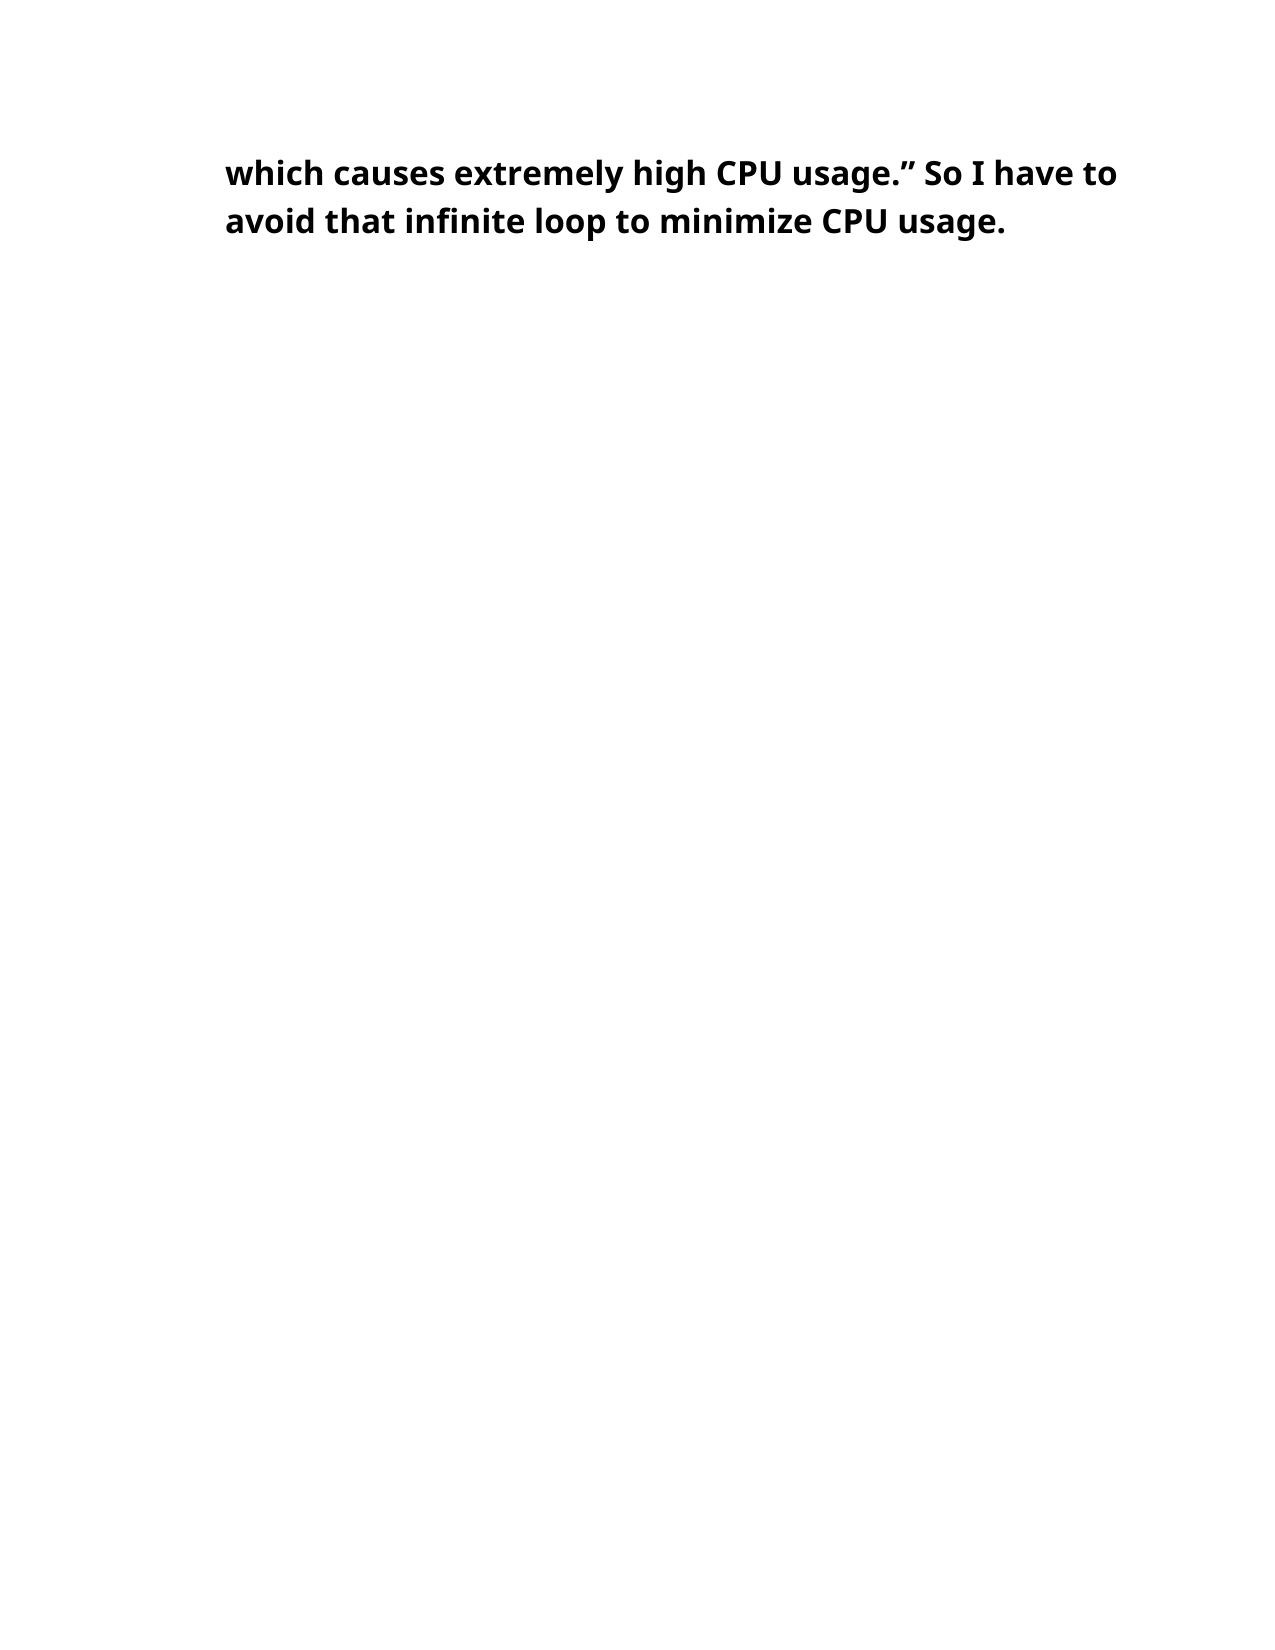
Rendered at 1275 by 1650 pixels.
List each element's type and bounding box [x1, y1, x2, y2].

list [225, 150, 1125, 243]
